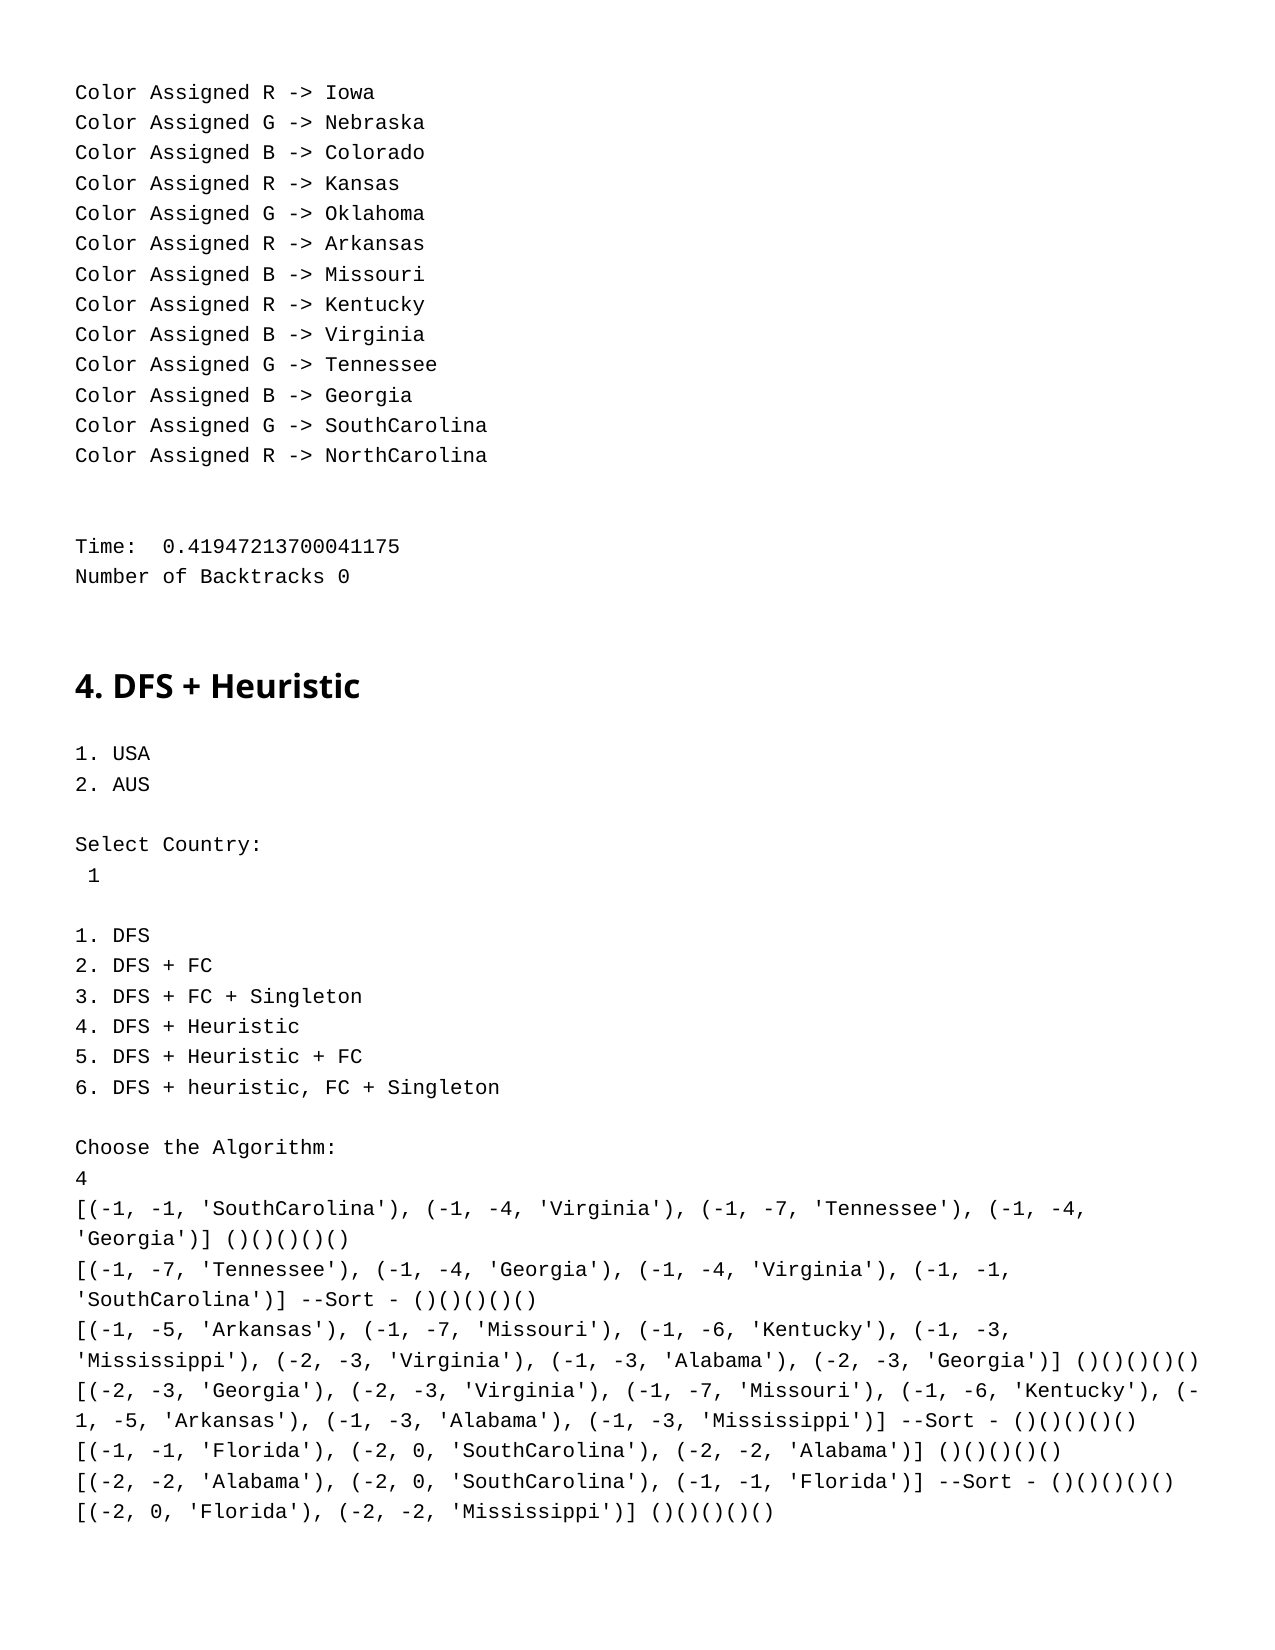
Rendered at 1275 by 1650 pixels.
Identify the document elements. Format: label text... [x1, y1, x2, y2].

text 2. DFS + FC [75, 949, 1200, 979]
text Number of Backtracks 0 [75, 559, 1200, 590]
text [(-2, 0, 'Florida'), (-2, -2, 'Mississippi')] ()()()()() [75, 1494, 1200, 1525]
text Color Assigned R -> Kansas [75, 166, 1200, 196]
text 1. DFS [75, 918, 1200, 949]
text Color Assigned G -> Oklahoma [75, 196, 1200, 227]
text 3. DFS + FC + Singleton [75, 979, 1200, 1009]
text 5. DFS + Heuristic + FC [75, 1040, 1200, 1070]
text Color Assigned G -> Tennessee [75, 348, 1200, 378]
text [(-1, -7, 'Tennessee'), (-1, -4, 'Georgia'), (-1, -4, 'Virginia'), (-1, -1, 'SouthCarolina')] --Sort - ()()()()() [75, 1252, 1200, 1313]
text [(-2, -3, 'Georgia'), (-2, -3, 'Virginia'), (-1, -7, 'Missouri'), (-1, -6, 'Kentucky'), (-1, -5, 'Arkansas'), (-1, -3, 'Alabama'), (-1, -3, 'Mississippi')] --Sort - ()()()()() [75, 1373, 1200, 1434]
text Color Assigned B -> Missouri [75, 257, 1200, 287]
text Select Country: [75, 828, 1200, 858]
text Color Assigned G -> Nebraska [75, 105, 1200, 136]
text [(-1, -1, 'Florida'), (-2, 0, 'SouthCarolina'), (-2, -2, 'Alabama')] ()()()()() [75, 1434, 1200, 1464]
text [(-1, -5, 'Arkansas'), (-1, -7, 'Missouri'), (-1, -6, 'Kentucky'), (-1, -3, 'Mississippi'), (-2, -3, 'Virginia'), (-1, -3, 'Alabama'), (-2, -3, 'Georgia')] ()()()()() [75, 1313, 1200, 1373]
text 4. DFS + Heuristic [75, 663, 1200, 709]
text 1. USA [75, 737, 1200, 767]
text Choose the Algorithm: [75, 1131, 1200, 1161]
text Color Assigned G -> SouthCarolina [75, 408, 1200, 439]
text Color Assigned R -> Iowa [75, 75, 1200, 105]
text Color Assigned R -> Kentucky [75, 287, 1200, 317]
text 4 [75, 1161, 1200, 1191]
text 1 [75, 858, 1200, 888]
text Time: 0.41947213700041175 [75, 529, 1200, 559]
text [(-2, -2, 'Alabama'), (-2, 0, 'SouthCarolina'), (-1, -1, 'Florida')] --Sort - ()()()()() [75, 1464, 1200, 1494]
text 4. DFS + Heuristic [75, 1009, 1200, 1040]
text Color Assigned B -> Colorado [75, 136, 1200, 166]
text Color Assigned B -> Virginia [75, 317, 1200, 348]
text [(-1, -1, 'SouthCarolina'), (-1, -4, 'Virginia'), (-1, -7, 'Tennessee'), (-1, -4, 'Georgia')] ()()()()() [75, 1191, 1200, 1252]
text Color Assigned R -> NorthCarolina [75, 439, 1200, 469]
text Color Assigned R -> Arkansas [75, 227, 1200, 257]
text 6. DFS + heuristic, FC + Singleton [75, 1070, 1200, 1100]
text Color Assigned B -> Georgia [75, 378, 1200, 408]
text 2. AUS [75, 767, 1200, 797]
